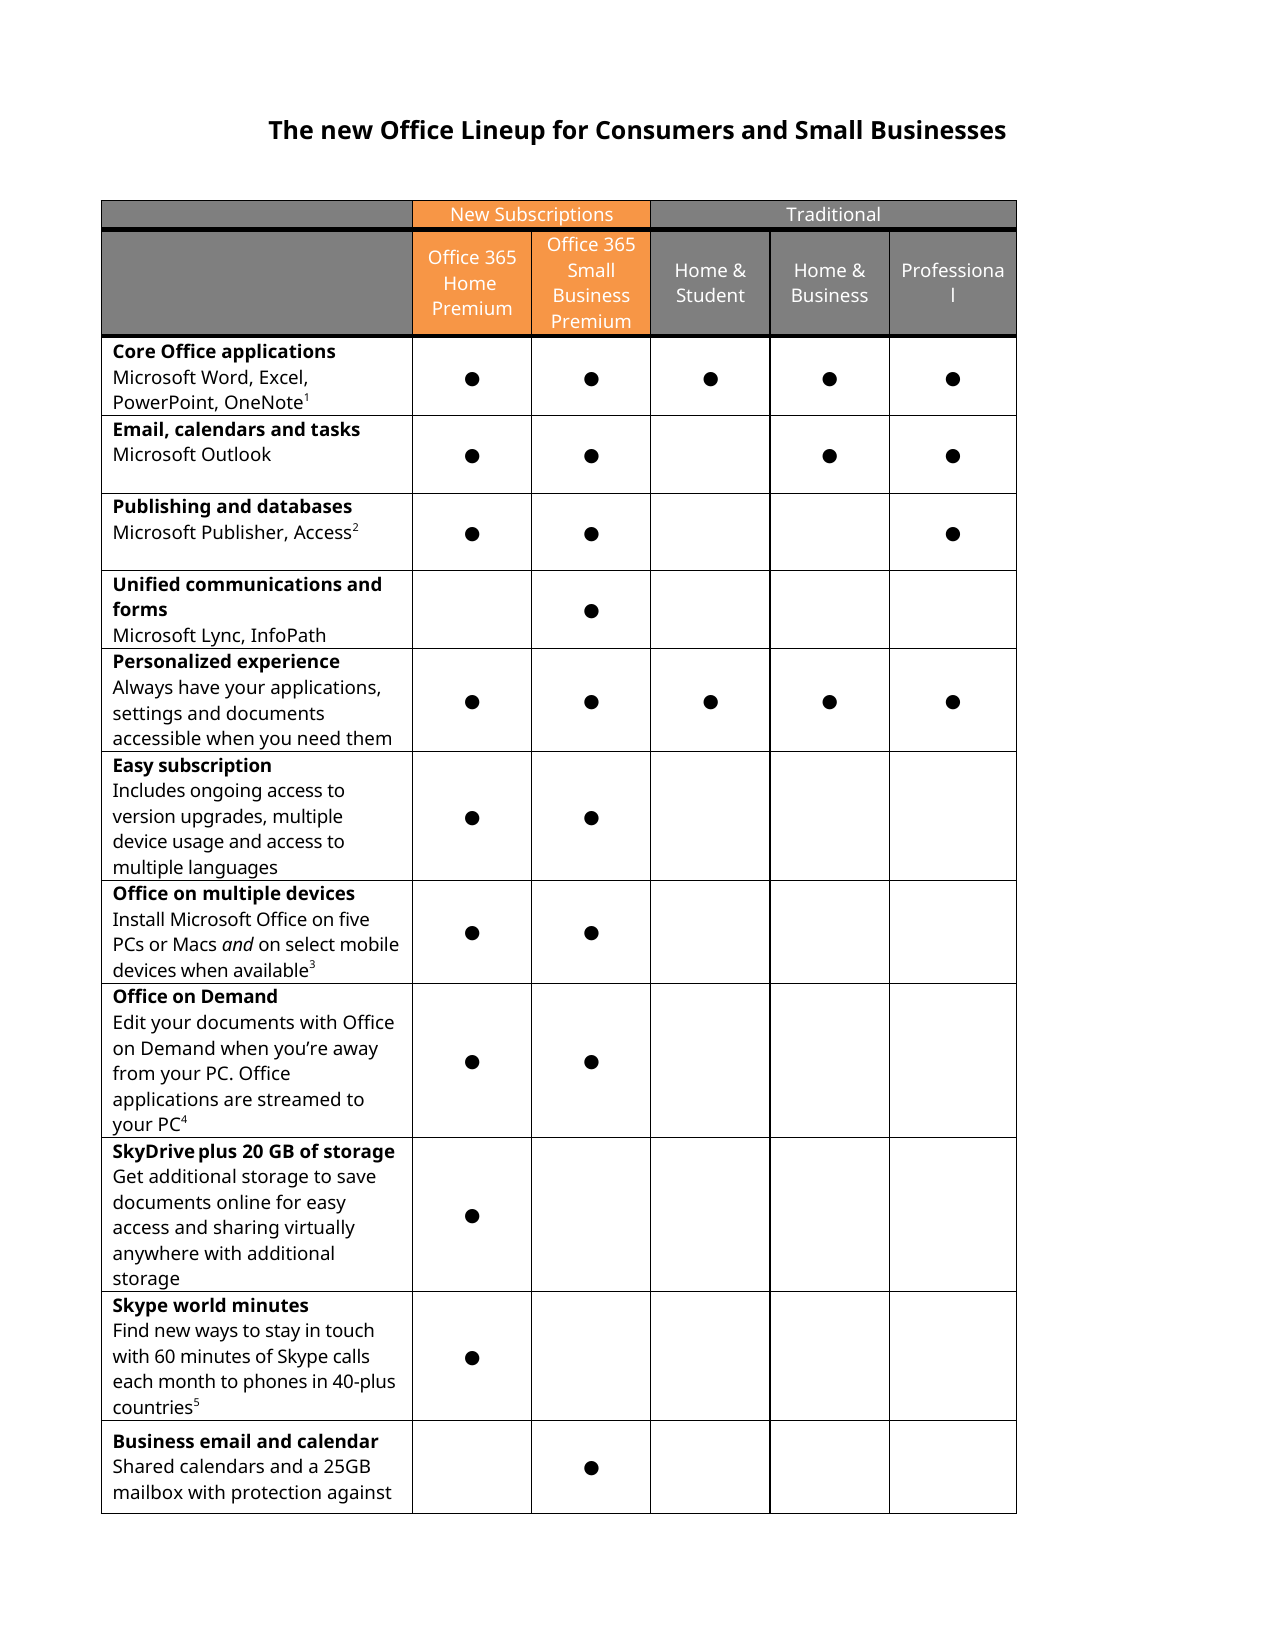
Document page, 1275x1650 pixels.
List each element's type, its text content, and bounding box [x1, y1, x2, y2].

table_cell SkyDrive plus 20 GB of storage Get additional storage to save documents online for easy access and sharing virtually anywhere with additional storage [102, 1138, 412, 1291]
table_cell [532, 1138, 650, 1291]
table_cell ● [413, 1292, 531, 1420]
table_cell [771, 752, 889, 879]
table_cell [771, 1138, 889, 1291]
table_cell [651, 881, 769, 983]
table_cell ● [651, 338, 769, 415]
table_cell [890, 752, 1016, 879]
table_cell ● [413, 338, 531, 415]
table_cell Unified communications and forms Microsoft Lync, InfoPath [102, 571, 412, 648]
table_cell [413, 571, 531, 648]
table_cell [532, 1292, 650, 1420]
table_cell [890, 984, 1016, 1137]
table_cell [771, 494, 889, 570]
table_cell [771, 571, 889, 648]
table_cell ● [413, 494, 531, 570]
table_cell Office 365 Small Business Premium [532, 232, 650, 334]
table_cell ● [413, 1138, 531, 1291]
table_cell ● [413, 881, 531, 983]
table_cell Home & Business [771, 232, 889, 334]
table_header New Subscriptions [413, 201, 650, 227]
table_cell [413, 1421, 531, 1512]
table_cell ● [771, 416, 889, 493]
table_cell ● [532, 571, 650, 648]
table_header Traditional [651, 201, 1016, 227]
table_cell [771, 881, 889, 983]
table_cell [890, 1138, 1016, 1291]
table_cell ● [532, 416, 650, 493]
table_cell ● [532, 881, 650, 983]
table_cell Skype world minutes Find new ways to stay in touch with 60 minutes of Skype calls each month to phones in 40-plus countries5 [102, 1292, 412, 1420]
table_cell ● [532, 1421, 650, 1512]
table_cell [651, 1292, 769, 1420]
table_cell ● [413, 984, 531, 1137]
table_cell ● [413, 416, 531, 493]
table_cell Office on Demand Edit your documents with Office on Demand when you’re away from your PC. Office applications are streamed to your PC4 [102, 984, 412, 1137]
table_cell Office on multiple devices Install Microsoft Office on five PCs or Macs and on select mobile devices when available3 [102, 881, 412, 983]
table_cell ● [651, 649, 769, 751]
table_cell ● [890, 494, 1016, 570]
table_cell Home & Student [651, 232, 769, 334]
table_cell [651, 416, 769, 493]
table_header [102, 201, 412, 227]
table_cell ● [413, 752, 531, 879]
table_cell ● [413, 649, 531, 751]
table_cell ● [890, 416, 1016, 493]
table_cell [771, 984, 889, 1137]
table_cell [890, 1292, 1016, 1420]
table_cell Office 365 Home Premium [413, 232, 531, 334]
table_cell ● [771, 338, 889, 415]
table_cell [651, 1421, 769, 1512]
table_cell ● [771, 649, 889, 751]
table_cell [651, 571, 769, 648]
table_cell [651, 984, 769, 1137]
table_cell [102, 1421, 412, 1512]
table_cell [651, 494, 769, 570]
table_cell Professional [890, 232, 1016, 334]
table_cell Easy subscription Includes ongoing access to version upgrades, multiple device usage and access to multiple languages [102, 752, 412, 879]
table_cell ● [890, 649, 1016, 751]
table_cell [771, 1421, 889, 1512]
table_cell Personalized experience Always have your applications, settings and documents accessible when you need them [102, 649, 412, 751]
table_cell Email, calendars and tasks Microsoft Outlook [102, 416, 412, 493]
table_cell [771, 1292, 889, 1420]
table_cell ● [532, 752, 650, 879]
table_cell ● [532, 494, 650, 570]
text The new Office Lineup for Consumers and Small Businesses [112, 112, 1162, 147]
table_cell [102, 232, 412, 334]
table_cell ● [532, 649, 650, 751]
table_cell ● [532, 338, 650, 415]
table_cell [651, 1138, 769, 1291]
table_cell Core Office applications Microsoft Word, Excel, PowerPoint, OneNote1 [102, 338, 412, 415]
table_cell [890, 571, 1016, 648]
table_cell [890, 881, 1016, 983]
table_cell Publishing and databases Microsoft Publisher, Access2 [102, 494, 412, 570]
table_cell [890, 1421, 1016, 1512]
table_cell [651, 752, 769, 879]
table_cell ● [532, 984, 650, 1137]
table_cell ● [890, 338, 1016, 415]
